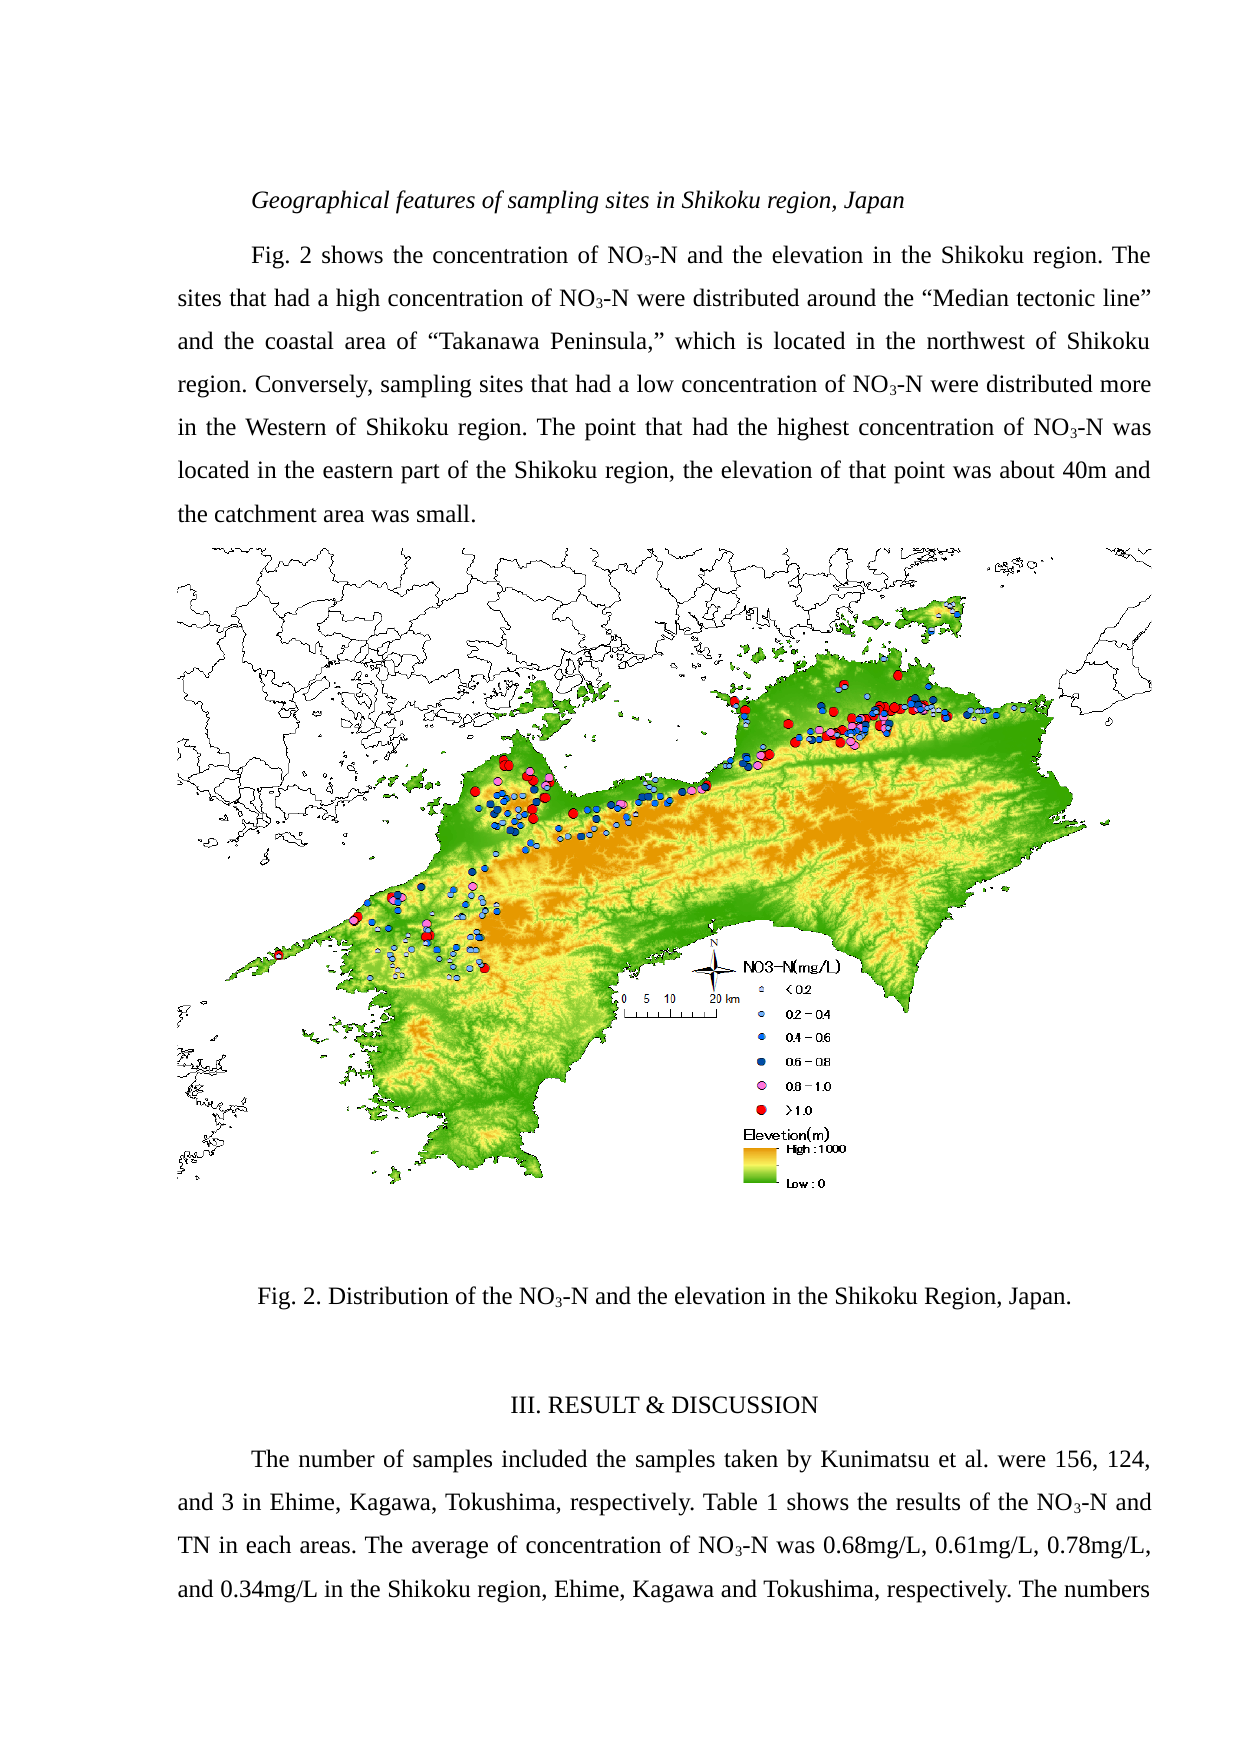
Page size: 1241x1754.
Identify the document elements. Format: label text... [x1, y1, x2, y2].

picture [177, 548, 1152, 1238]
text III. RESULT & DISCUSSION [177, 1386, 1152, 1423]
text Geographical features of sampling sites in Shikoku region, Japan [177, 181, 1152, 219]
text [177, 1440, 1152, 1607]
text Fig. 2. Distribution of the NO3-N and the elevation in the Shikoku Region, Japan. [177, 1277, 1152, 1314]
text Fig. 2 shows the concentration of NO3-N and the elevation in the Shikoku region. The sites that had a high concentration of NO3-N were distributed around the “Median tectonic line” and the coastal area of “Takanawa Peninsula,” which is located in the northwest of Shikoku region. Conversely, sampling sites that had a low concentration of NO3-N were distributed more in the Western of Shikoku region. The point that had the highest concentration of NO3-N was located in the eastern part of the Shikoku region, the elevation of that point was about 40m and the catchment area was small. [177, 236, 1152, 532]
